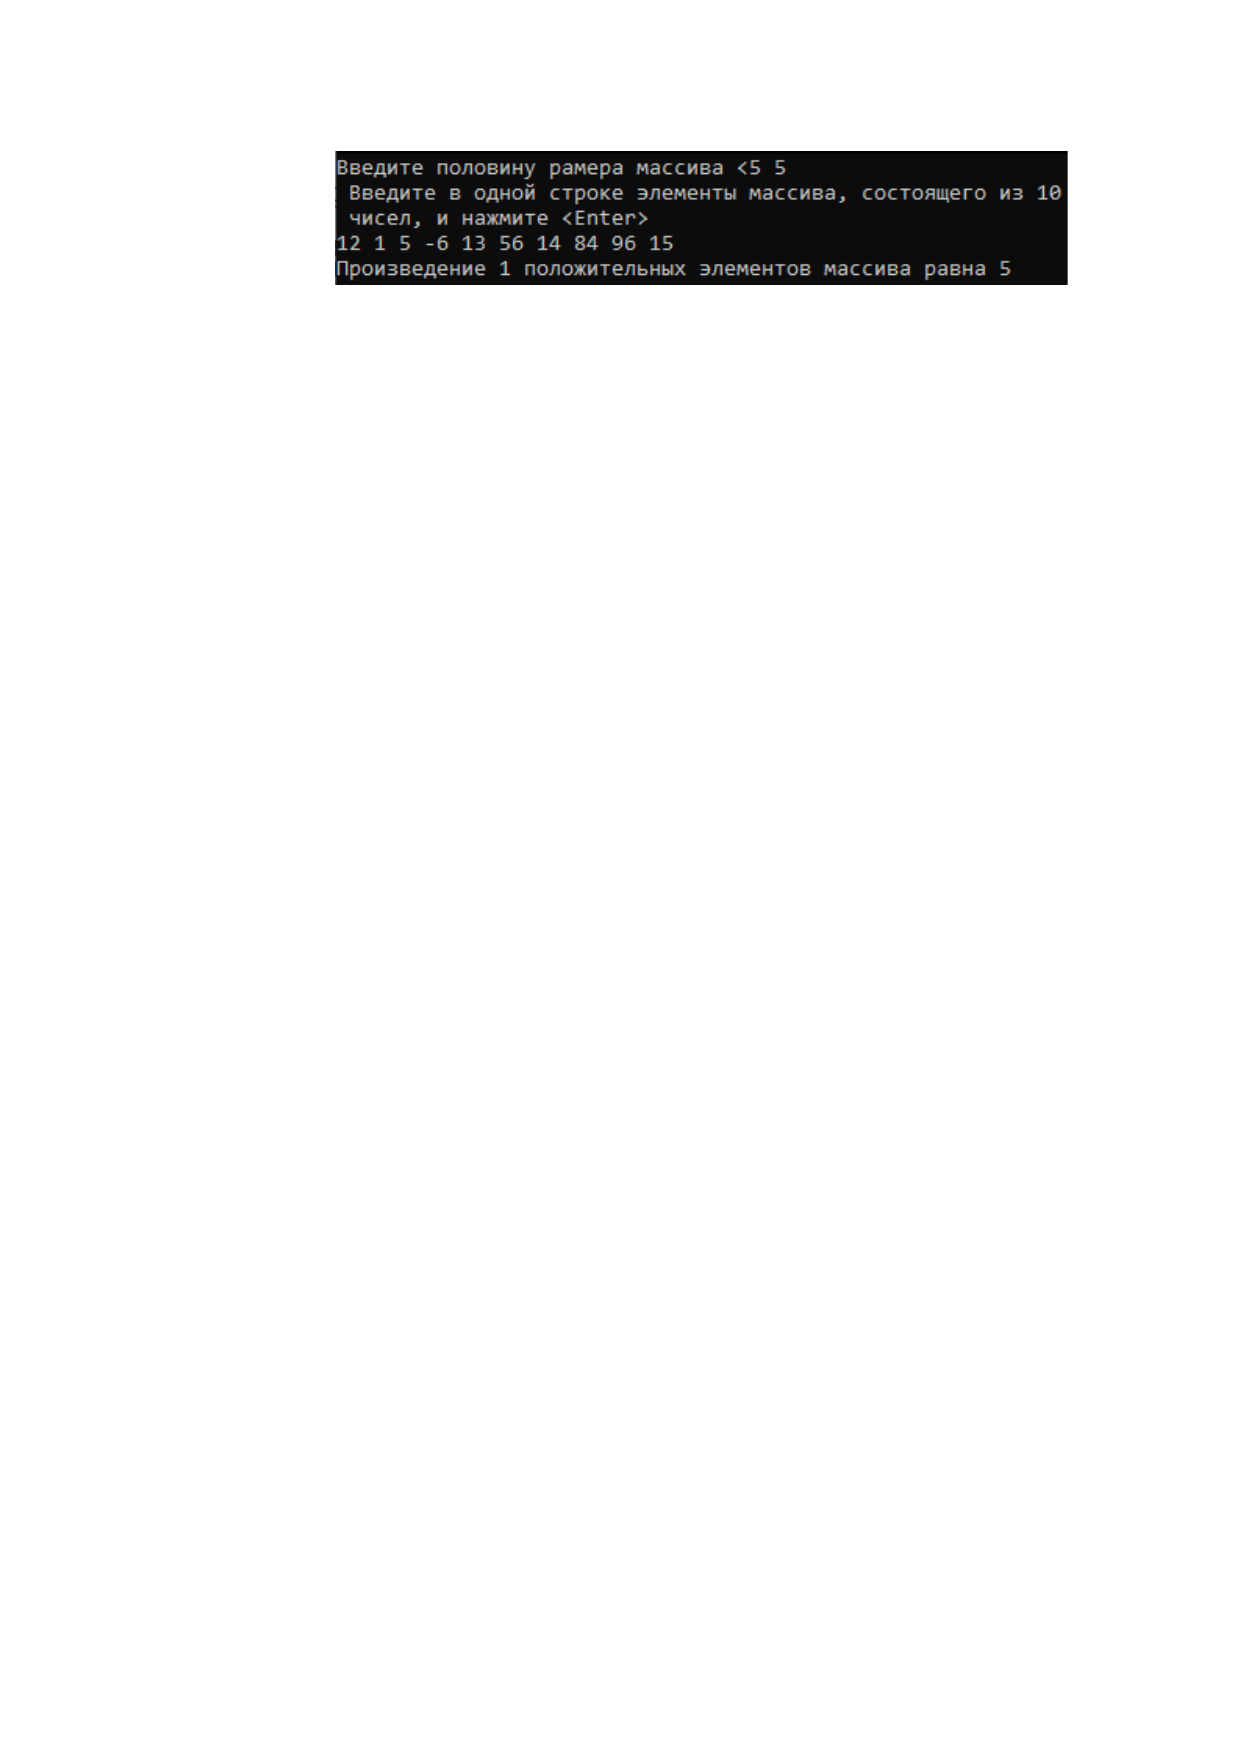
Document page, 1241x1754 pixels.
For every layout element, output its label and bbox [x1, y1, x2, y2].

picture [335, 151, 1068, 285]
